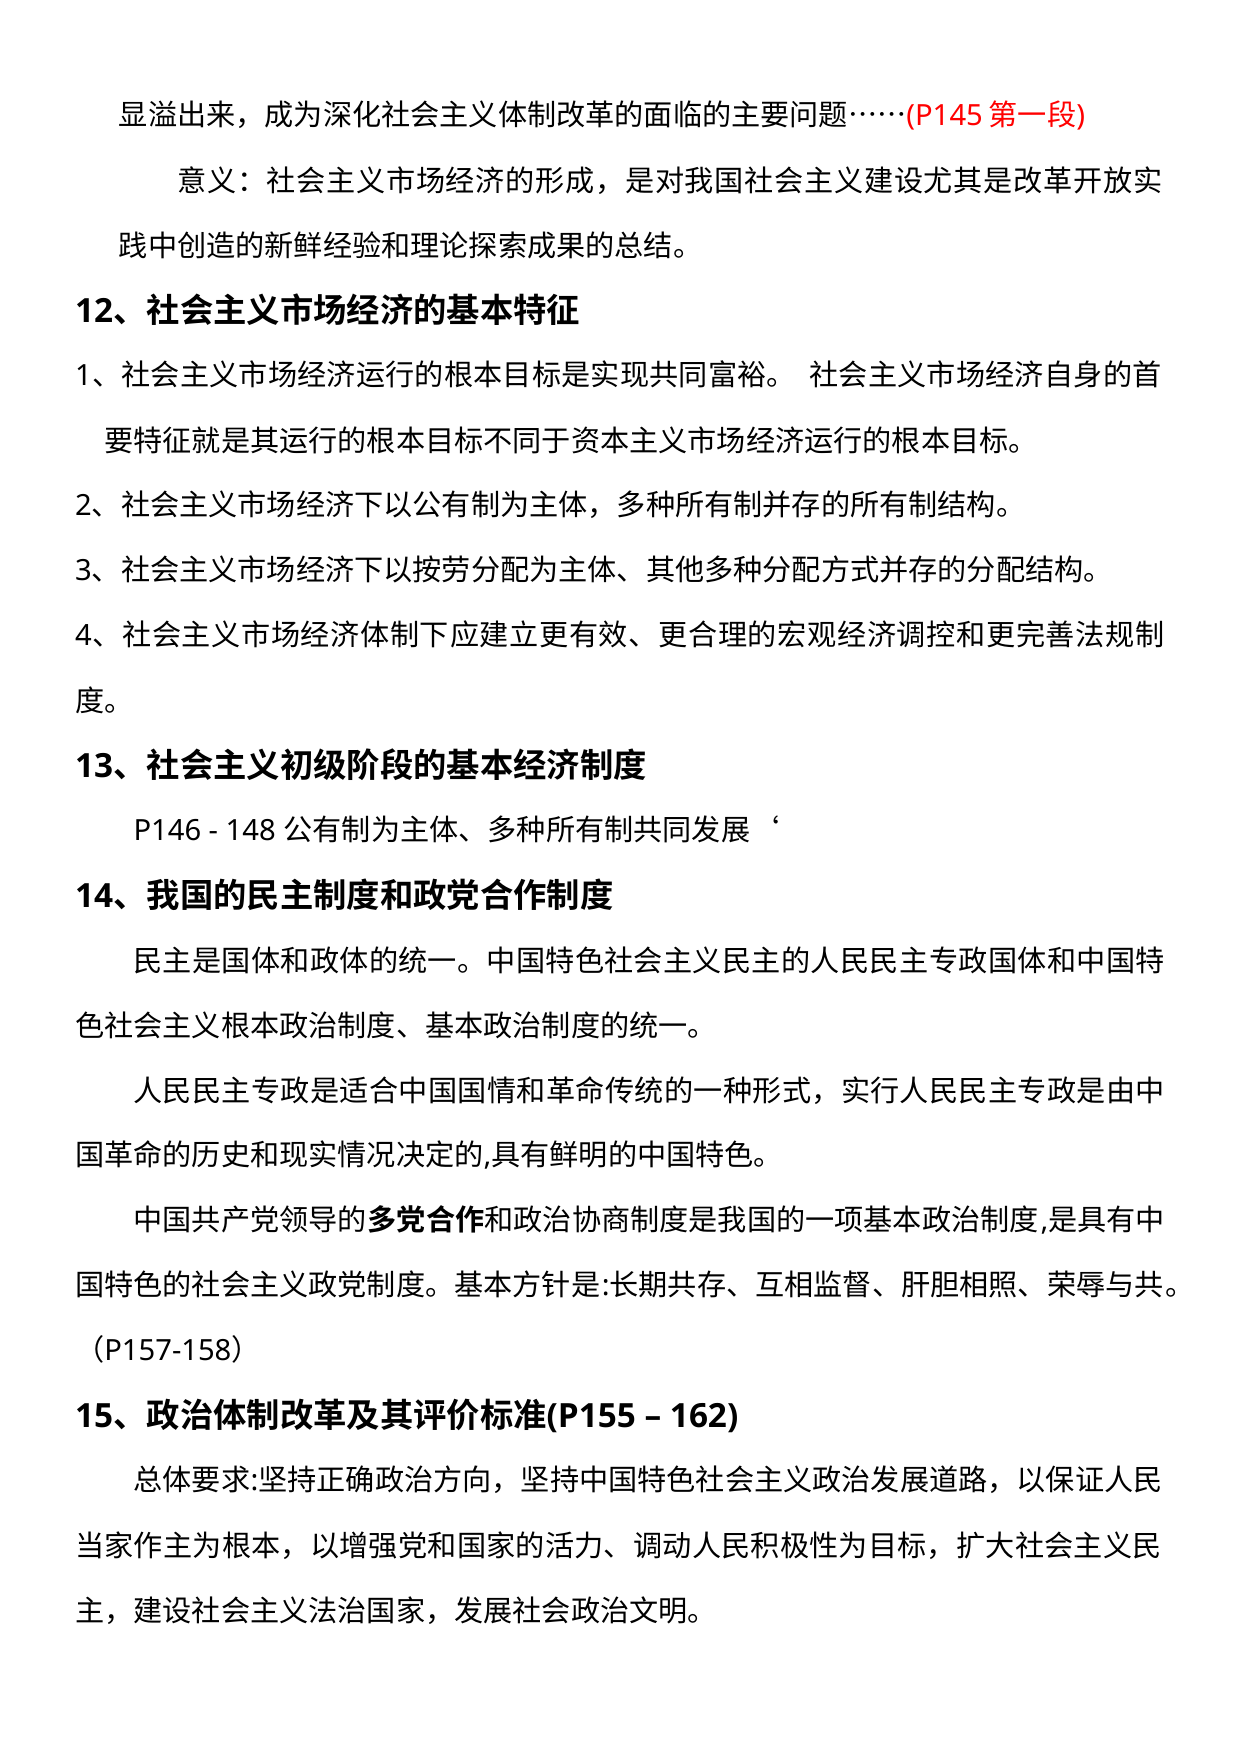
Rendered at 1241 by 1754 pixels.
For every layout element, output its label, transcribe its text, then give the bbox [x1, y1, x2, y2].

text 中国共产党领导的多党合作和政治协商制度是我国的一项基本政治制度,是具有中国特色的社会主义政党制度。基本方针是:长期共存、互相监督、肝胆相照、荣辱与共。（P157-158） [75, 1186, 1165, 1381]
text 总体要求:坚持正确政治方向，坚持中国特色社会主义政治发展道路，以保证人民当家作主为根本，以增强党和国家的活力、调动人民积极性为目标，扩大社会主义民主，建设社会主义法治国家，发展社会政治文明。 [75, 1446, 1165, 1641]
text 1、社会主义市场经济运行的根本目标是实现共同富裕。 社会主义市场经济自身的首要特征就是其运行的根本目标不同于资本主义市场经济运行的根本目标。 [75, 341, 1165, 471]
text 2、社会主义市场经济下以公有制为主体，多种所有制并存的所有制结构。 [75, 471, 1165, 536]
text 15、政治体制改革及其评价标准(P155 – 162) [75, 1381, 1165, 1446]
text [119, 81, 1165, 146]
text 意义：社会主义市场经济的形成，是对我国社会主义建设尤其是改革开放实践中创造的新鲜经验和理论探索成果的总结。 [119, 146, 1165, 276]
text 人民民主专政是适合中国国情和革命传统的一种形式，实行人民民主专政是由中国革命的历史和现实情况决定的,具有鲜明的中国特色。 [75, 1056, 1165, 1186]
text 3、社会主义市场经济下以按劳分配为主体、其他多种分配方式并存的分配结构。 [75, 536, 1165, 601]
text 14、我国的民主制度和政党合作制度 [75, 861, 1165, 926]
text 13、社会主义初级阶段的基本经济制度 [75, 731, 1165, 796]
text P146 - 148 公有制为主体、多种所有制共同发展‘ [75, 796, 1165, 861]
text 民主是国体和政体的统一。中国特色社会主义民主的人民民主专政国体和中国特色社会主义根本政治制度、基本政治制度的统一。 [75, 926, 1165, 1056]
text 12、社会主义市场经济的基本特征 [75, 276, 1165, 341]
text 4、社会主义市场经济体制下应建立更有效、更合理的宏观经济调控和更完善法规制度。 [75, 601, 1165, 731]
